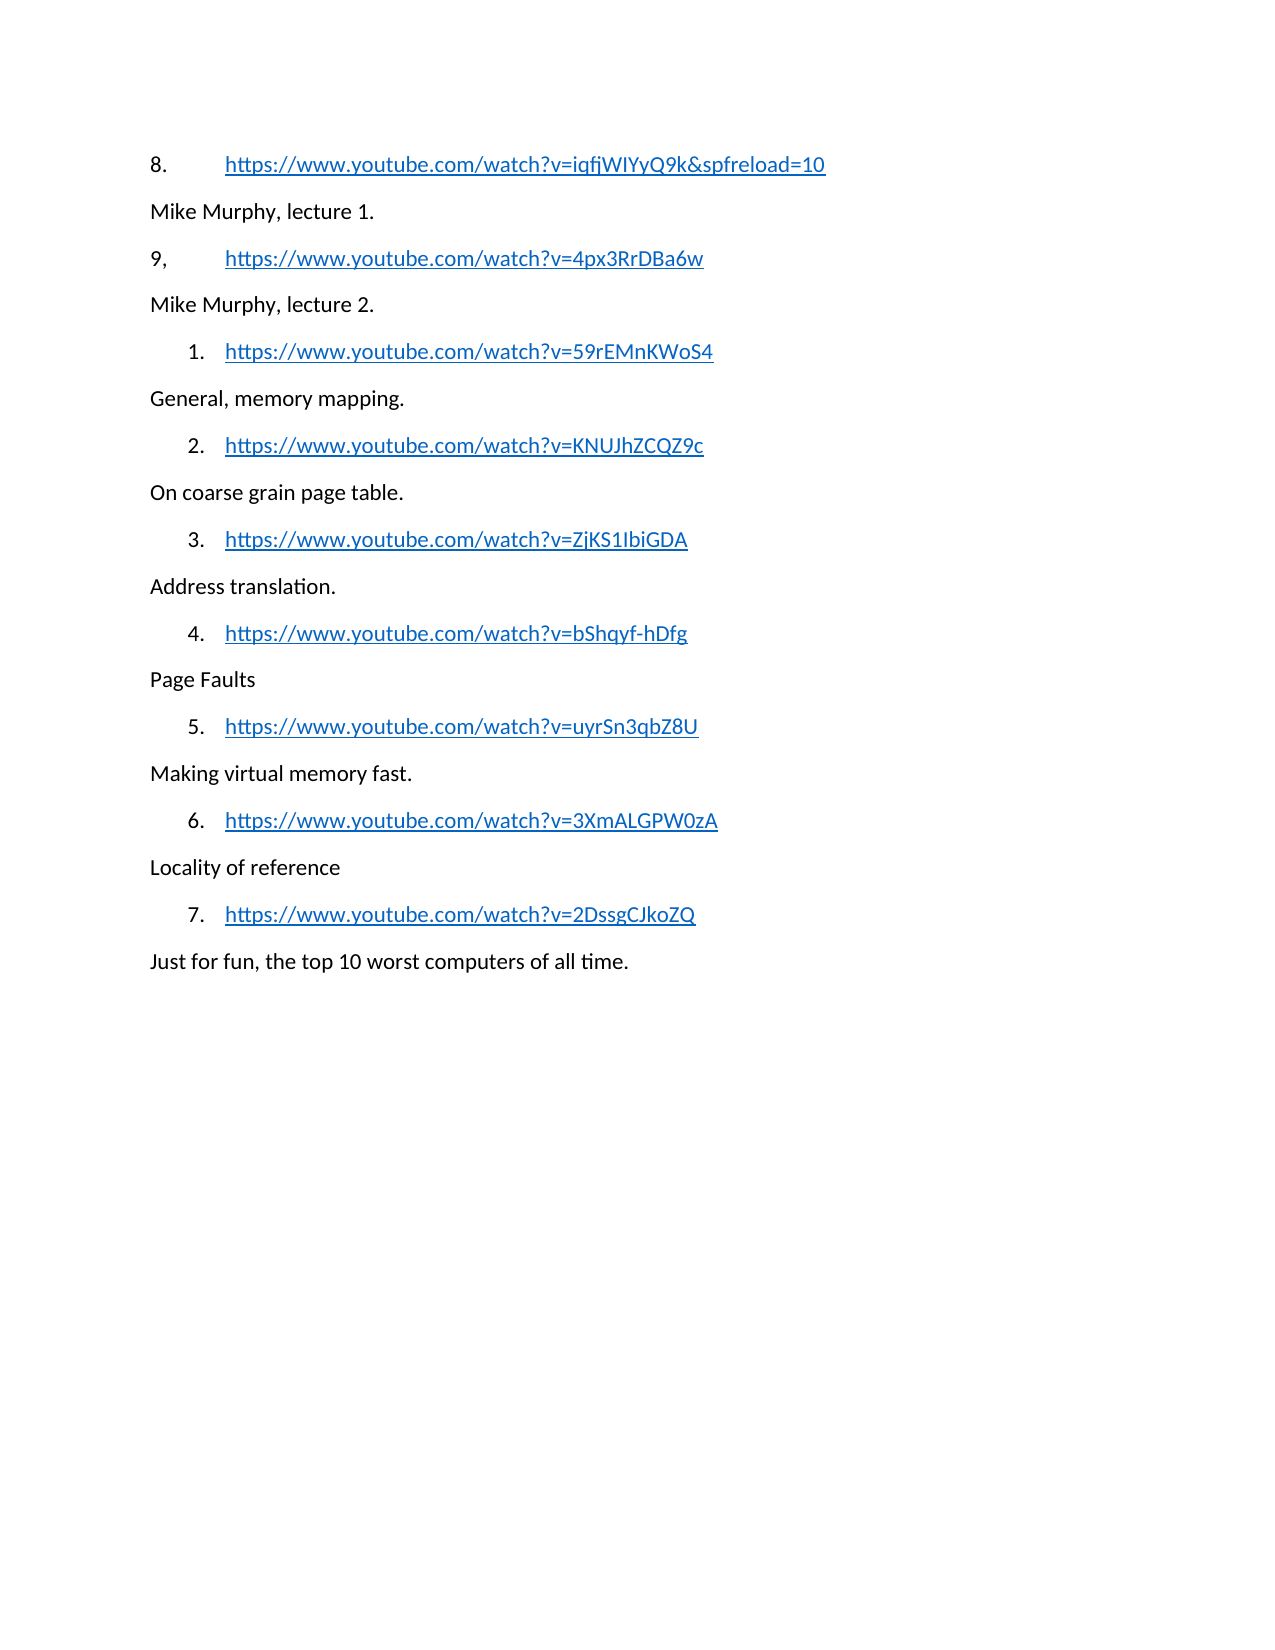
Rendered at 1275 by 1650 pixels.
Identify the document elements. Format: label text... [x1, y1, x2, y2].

text Page Faults [150, 666, 1125, 694]
text 9, https://www.youtube.com/watch?v=4px3RrDBa6w [150, 244, 1125, 272]
text General, memory mapping. [150, 384, 1125, 412]
text Making virtual memory fast. [150, 759, 1125, 787]
list https://www.youtube.com/watch?v=3XmALGPW0zA [187, 806, 1125, 834]
list https://www.youtube.com/watch?v=uyrSn3qbZ8U [187, 712, 1125, 741]
list https://www.youtube.com/watch?v=ZjKS1IbiGDA [187, 525, 1125, 553]
list https://www.youtube.com/watch?v=bShqyf-hDfg [187, 619, 1125, 647]
list https://www.youtube.com/watch?v=2DssgCJkoZQ [187, 900, 1125, 928]
text Locality of reference [150, 853, 1125, 881]
text 8. https://www.youtube.com/watch?v=iqfjWIYyQ9k&spfreload=10 [150, 150, 1125, 178]
list https://www.youtube.com/watch?v=KNUJhZCQZ9c [187, 431, 1125, 459]
text Mike Murphy, lecture 2. [150, 291, 1125, 319]
list https://www.youtube.com/watch?v=59rEMnKWoS4 [187, 337, 1125, 366]
text Address translation. [150, 572, 1125, 600]
text On coarse grain page table. [150, 478, 1125, 506]
text Just for fun, the top 10 worst computers of all time. [150, 947, 1125, 975]
text Mike Murphy, lecture 1. [150, 197, 1125, 225]
